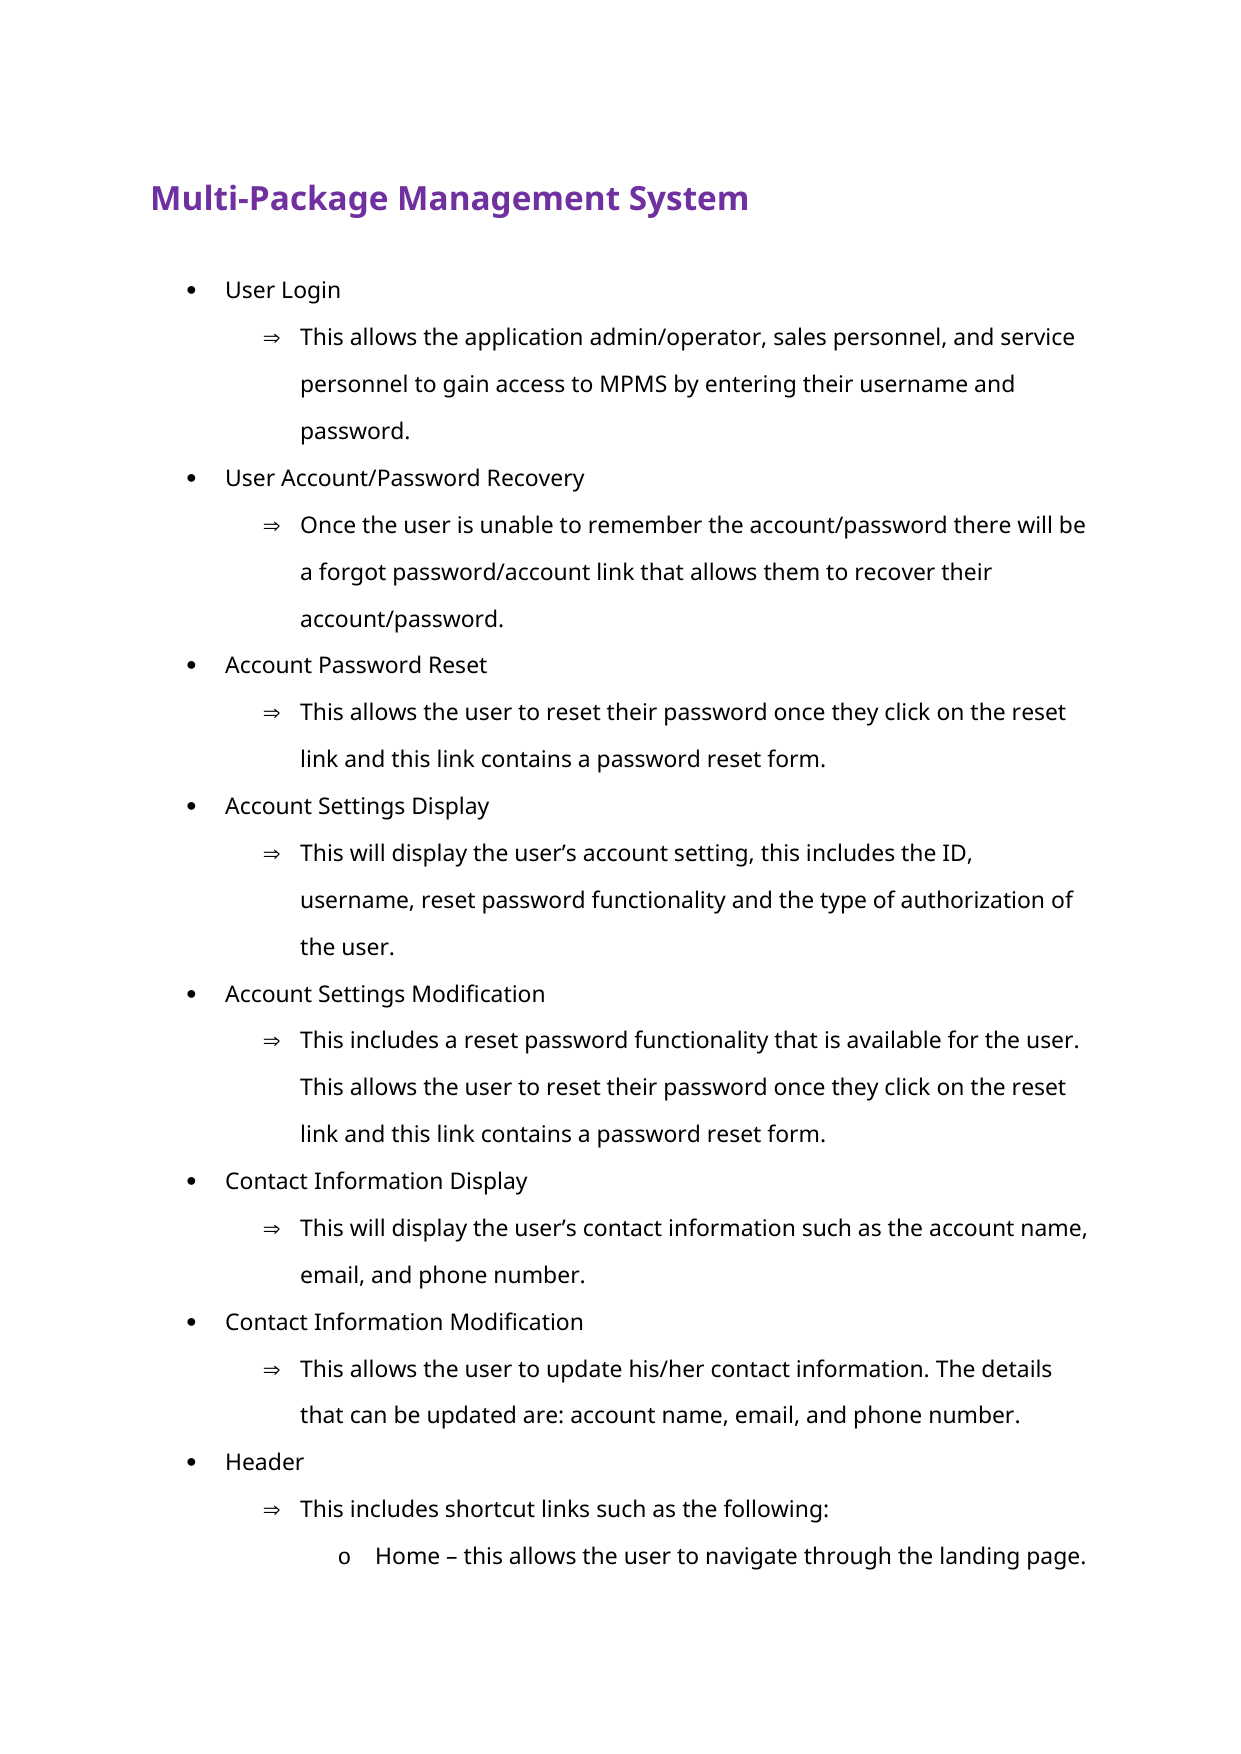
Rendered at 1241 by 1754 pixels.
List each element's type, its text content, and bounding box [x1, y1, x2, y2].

list This includes a reset password functionality that is available for the user. This allows the user to reset their password once they click on the reset link and this link contains a password reset form. [262, 1024, 1090, 1149]
list User Login [187, 274, 1090, 306]
list Account Settings Modification [187, 977, 1090, 1009]
list Once the user is unable to remember the account/password there will be a forgot password/account link that allows them to recover their account/password. [262, 509, 1090, 634]
list This allows the application admin/operator, sales personnel, and service personnel to gain access to MPMS by entering their username and password. [262, 321, 1090, 446]
list This will display the user’s account setting, this includes the ID, username, reset password functionality and the type of authorization of the user. [262, 837, 1090, 962]
list This includes shortcut links such as the following: [262, 1493, 1090, 1524]
list This will display the user’s contact information such as the account name, email, and phone number. [262, 1212, 1090, 1290]
list User Account/Password Recovery [187, 462, 1090, 493]
list Contact Information Display [187, 1165, 1090, 1196]
list Home – this allows the user to navigate through the landing page. [337, 1540, 1090, 1571]
list Account Settings Display [187, 790, 1090, 821]
list Account Password Reset [187, 649, 1090, 681]
list This allows the user to update his/her contact information. The details that can be updated are: account name, email, and phone number. [262, 1352, 1090, 1431]
list Contact Information Modification [187, 1306, 1090, 1337]
list Header [187, 1446, 1090, 1477]
subtitle Multi-Package Management System [150, 175, 1090, 220]
list This allows the user to reset their password once they click on the reset link and this link contains a password reset form. [262, 696, 1090, 774]
